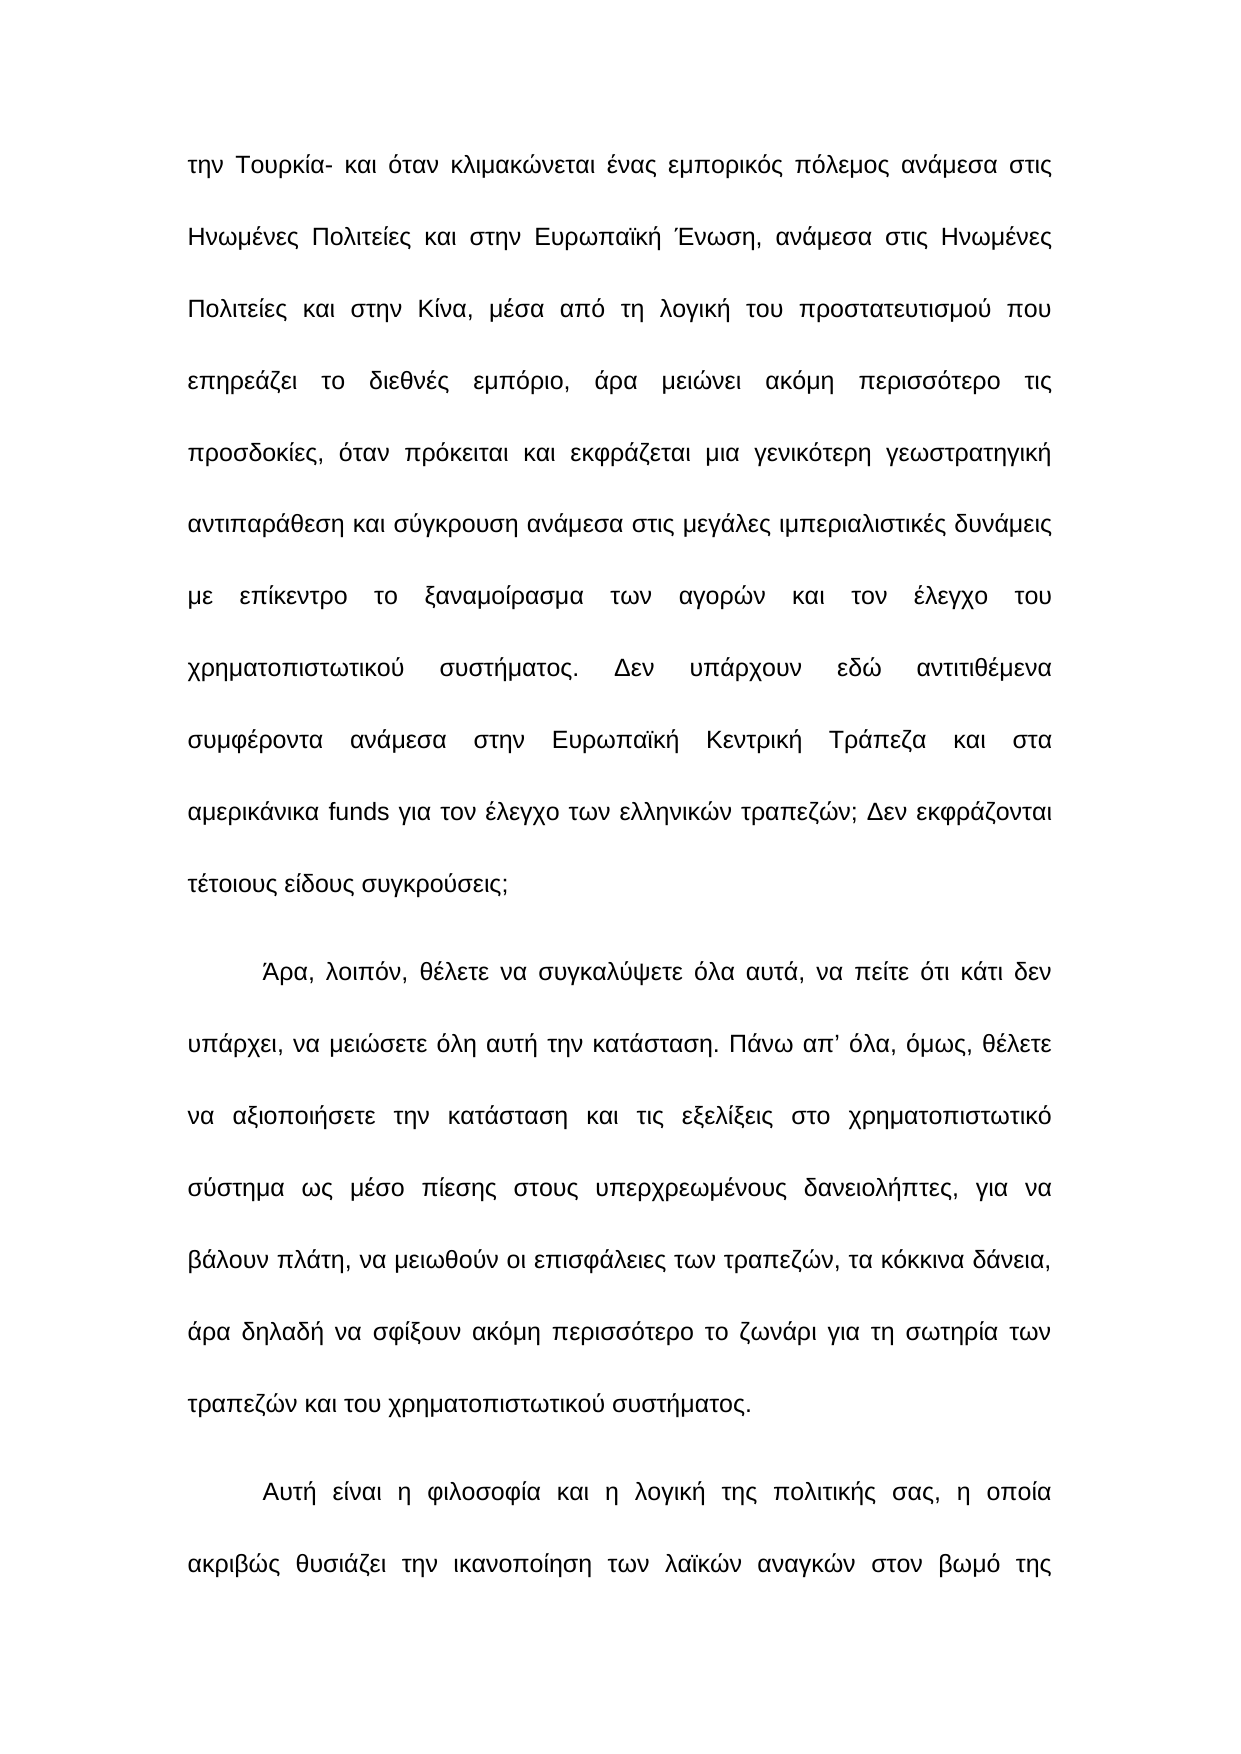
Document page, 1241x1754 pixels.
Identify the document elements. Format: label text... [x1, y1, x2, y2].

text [187, 150, 1053, 897]
text Άρα, λοιπόν, θέλετε να συγκαλύψετε όλα αυτά, να πείτε ότι κάτι δεν υπάρχει, να μειώσετε όλη αυτή την κατάσταση. Πάνω απ’ όλα, όμως, θέλετε να αξιοποιήσετε την κατάσταση και τις εξελίξεις στο χρηματοπιστωτικό σύστημα ως μέσο πίεσης στους υπερχρεωμένους δανειολήπτες, για να βάλουν πλάτη, να μειωθούν οι επισφάλειες των τραπεζών, τα κόκκινα δάνεια, άρα δηλαδή να σφίξουν ακόμη περισσότερο το ζωνάρι για τη σωτηρία των τραπεζών και του χρηματοπιστωτικού συστήματος. [187, 957, 1053, 1417]
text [187, 1477, 1053, 1578]
